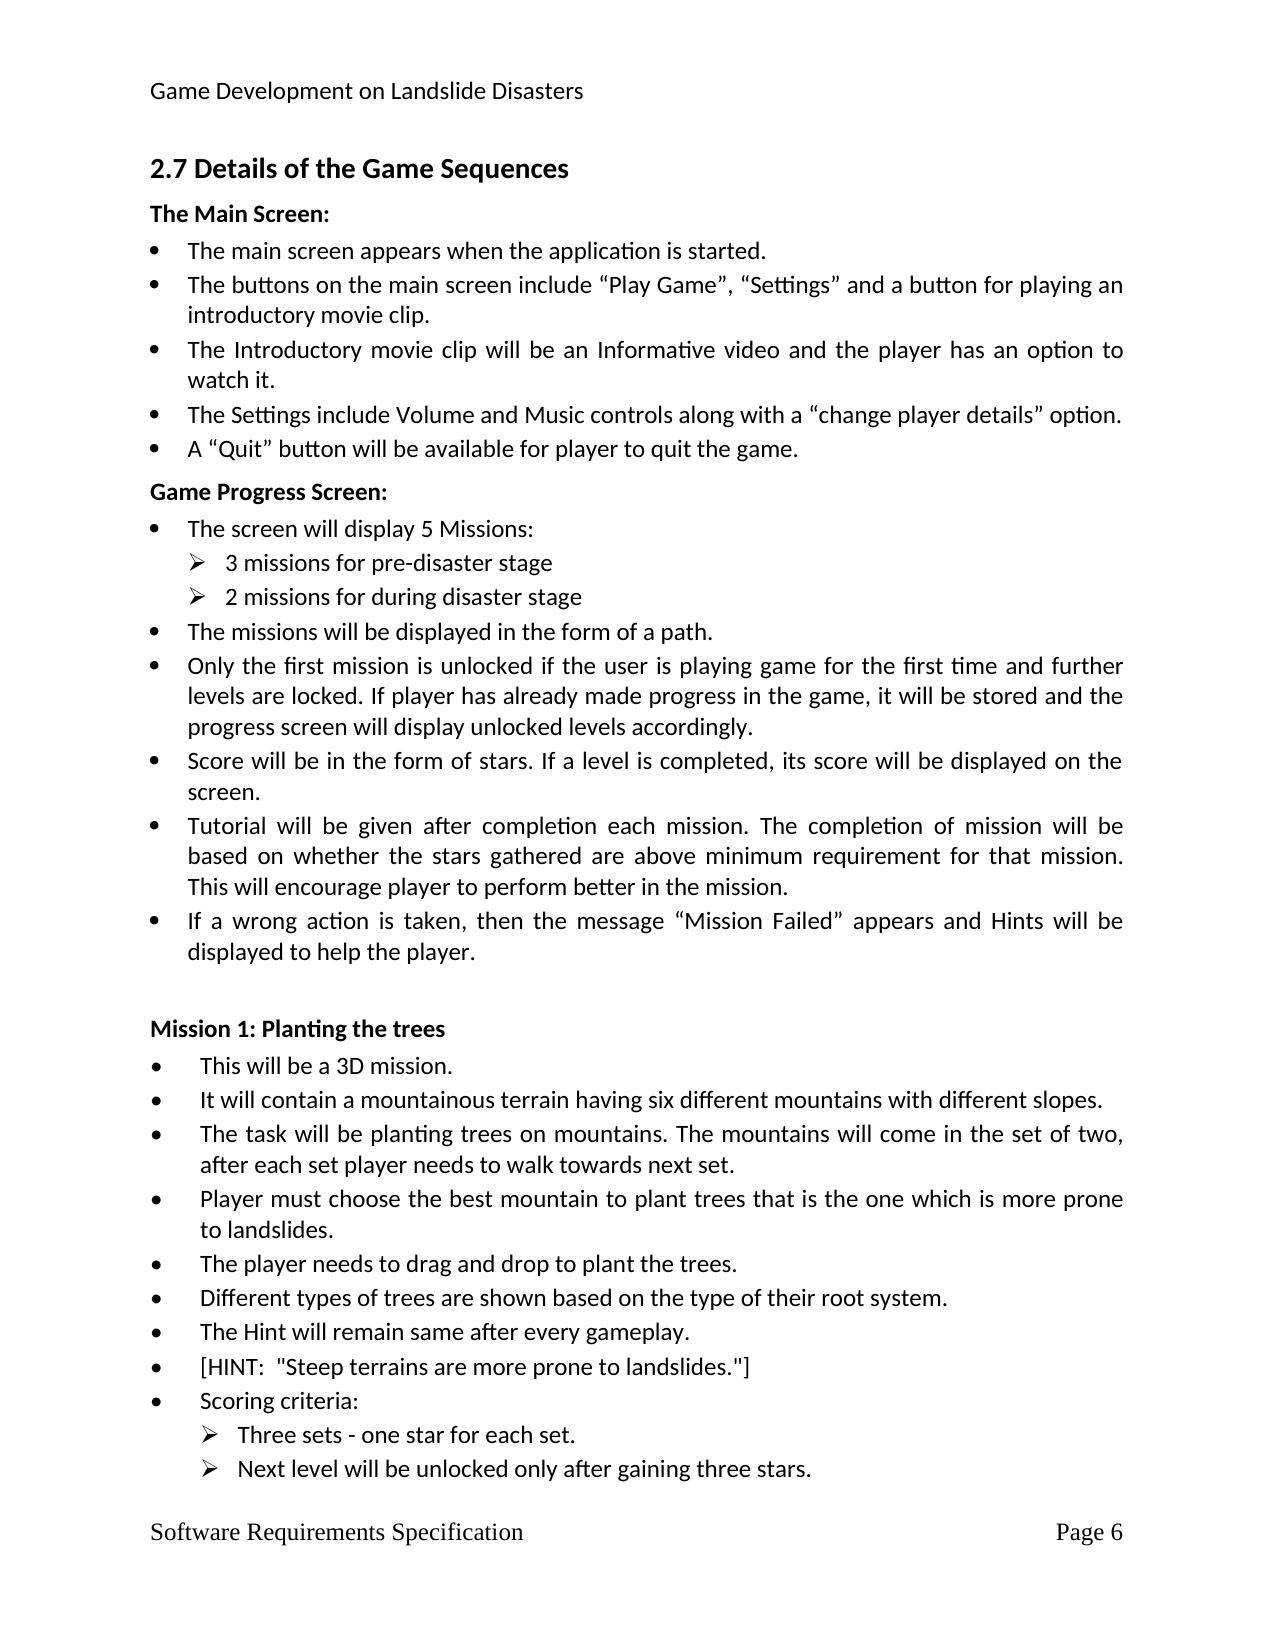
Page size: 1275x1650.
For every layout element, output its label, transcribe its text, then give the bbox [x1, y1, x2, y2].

list The main screen appears when the application is started. [150, 235, 1125, 265]
text The Main Screen: [150, 198, 1125, 229]
text 2.7 Details of the Game Sequences [150, 150, 1125, 186]
list The task will be planting trees on mountains. The mountains will come in the set of two, after each set player needs to walk towards next set. [150, 1118, 1125, 1179]
list [HINT: "Steep terrains are more prone to landslides."] [150, 1351, 1125, 1381]
list If a wrong action is taken, then the message “Mission Failed” appears and Hints will be displayed to help the player. [150, 905, 1125, 966]
text Mission 1: Planting the trees [150, 1013, 1125, 1044]
list The buttons on the main screen include “Play Game”, “Settings” and a button for playing an introductory movie clip. [150, 269, 1125, 330]
list It will contain a mountainous terrain having six different mountains with different slopes. [150, 1084, 1125, 1115]
text Game Progress Screen: [150, 476, 1125, 507]
list The screen will display 5 Missions: [150, 513, 1125, 543]
list The player needs to drag and drop to plant the trees. [150, 1248, 1125, 1278]
list This will be a 3D mission. [150, 1050, 1125, 1080]
list 2 missions for during disaster stage [187, 581, 1125, 612]
list Scoring criteria: [150, 1385, 1125, 1416]
list The missions will be displayed in the form of a path. [150, 616, 1125, 646]
list Different types of trees are shown based on the type of their root system. [150, 1282, 1125, 1313]
list Score will be in the form of stars. If a level is completed, its score will be displayed on the screen. [150, 745, 1125, 806]
list The Introductory movie clip will be an Informative video and the player has an option to watch it. [150, 334, 1125, 395]
list The Settings include Volume and Music controls along with a “change player details” option. [150, 399, 1125, 429]
list Tutorial will be given after completion each mission. The completion of mission will be based on whether the stars gathered are above minimum requirement for that mission. This will encourage player to perform better in the mission. [150, 810, 1125, 902]
list Next level will be unlocked only after gaining three stars. [200, 1454, 1125, 1484]
list A “Quit” button will be available for player to quit the game. [150, 433, 1125, 463]
list Three sets - one star for each set. [200, 1419, 1125, 1450]
list Only the first mission is unlocked if the user is playing game for the first time and further levels are locked. If player has already made progress in the game, it will be stored and the progress screen will display unlocked levels accordingly. [150, 650, 1125, 741]
list The Hint will remain same after every gameplay. [150, 1317, 1125, 1347]
list 3 missions for pre-disaster stage [187, 547, 1125, 578]
list Player must choose the best mountain to plant trees that is the one which is more prone to landslides. [150, 1183, 1125, 1244]
